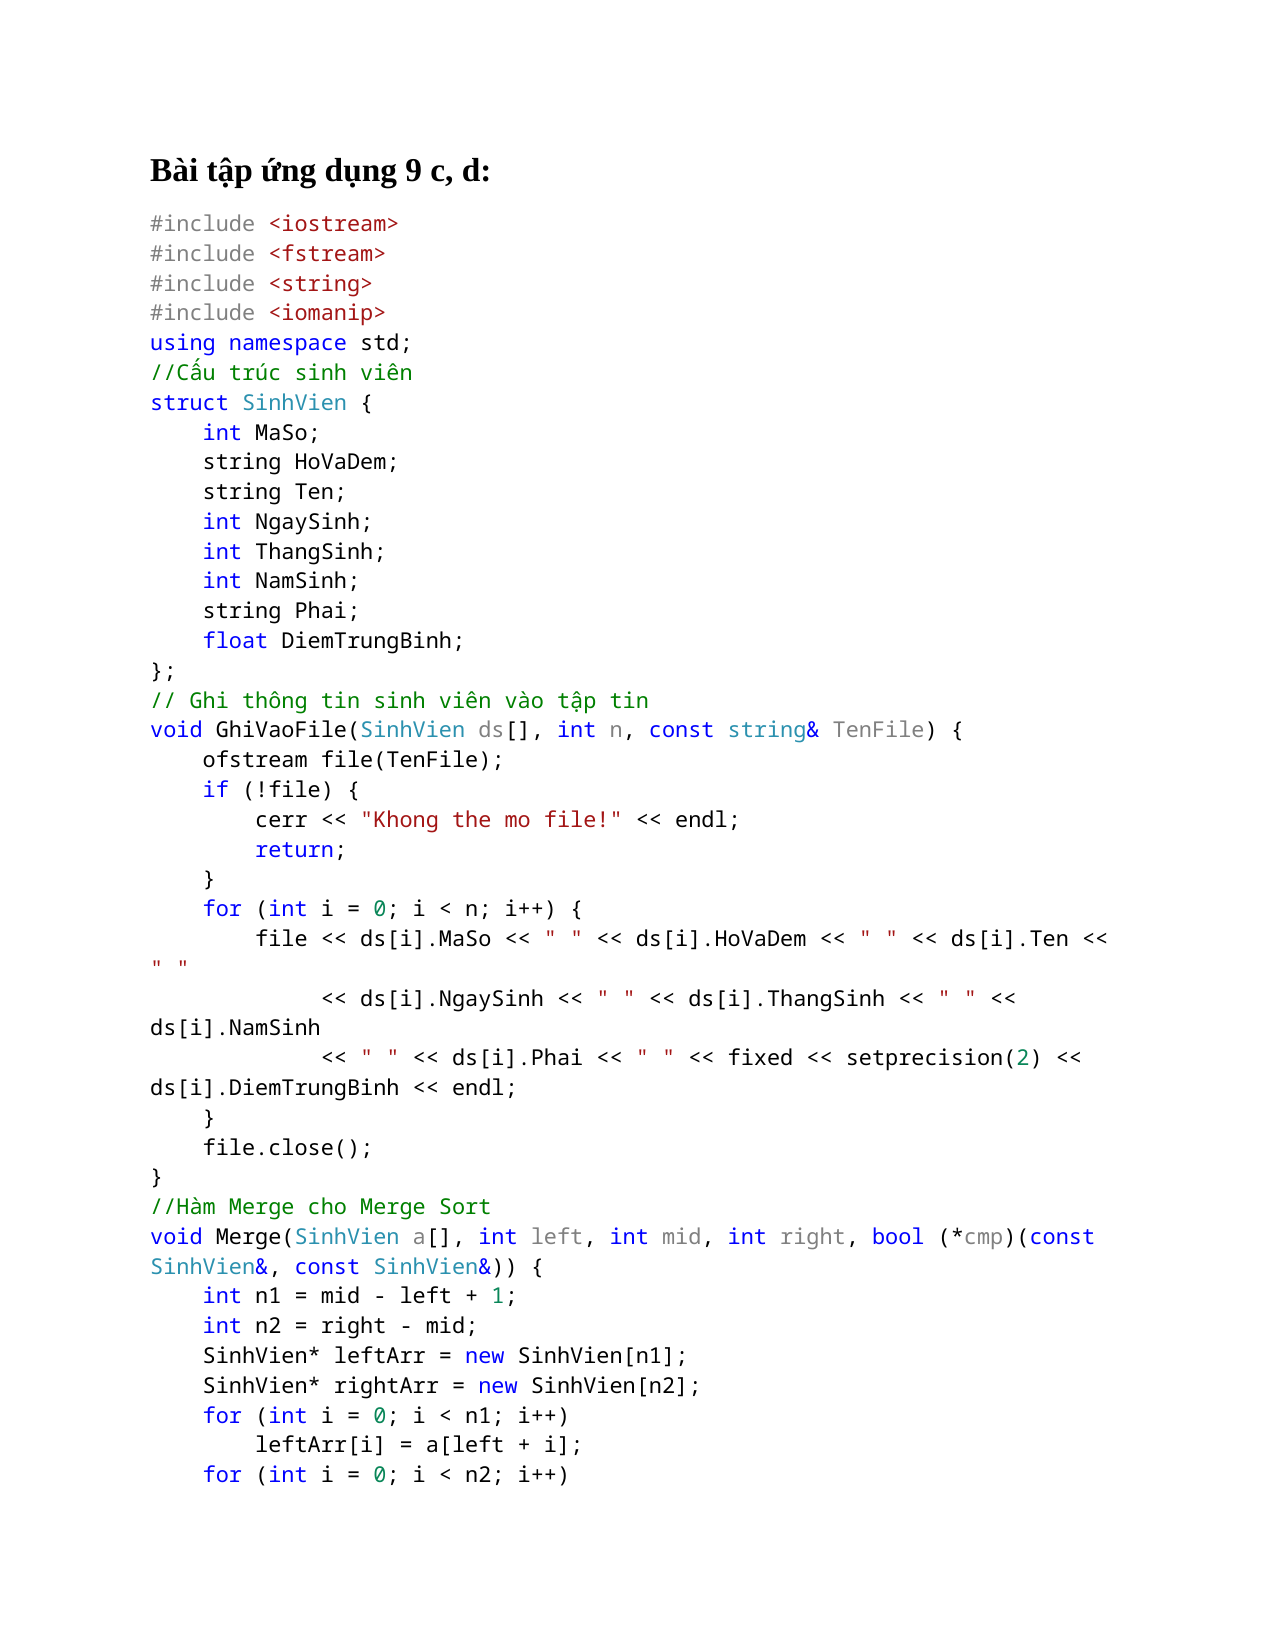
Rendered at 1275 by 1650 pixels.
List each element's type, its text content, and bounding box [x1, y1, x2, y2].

text for (int i = 0; i < n1; i++) [150, 1400, 1125, 1429]
text //Cấu trúc sinh viên [150, 357, 1125, 387]
text }; [150, 655, 1125, 685]
text } [150, 863, 1125, 893]
text return; [150, 834, 1125, 863]
text for (int i = 0; i < n2; i++) [150, 1459, 1125, 1489]
text for (int i = 0; i < n; i++) { [150, 893, 1125, 923]
text int NamSinh; [150, 566, 1125, 595]
text // Ghi thông tin sinh viên vào tập tin [150, 685, 1125, 714]
text #include <string> [150, 268, 1125, 297]
text << " " << ds[i].Phai << " " << fixed << setprecision(2) << ds[i].DiemTrungBinh << endl; [150, 1042, 1125, 1102]
text //Hàm Merge cho Merge Sort [150, 1191, 1125, 1221]
text int n2 = right - mid; [150, 1310, 1125, 1340]
text #include <iostream> [150, 208, 1125, 238]
text float DiemTrungBinh; [150, 625, 1125, 655]
text void Merge(SinhVien a[], int left, int mid, int right, bool (*cmp)(const SinhVien&, const SinhVien&)) { [150, 1221, 1125, 1281]
text file << ds[i].MaSo << " " << ds[i].HoVaDem << " " << ds[i].Ten << " " [150, 923, 1125, 983]
text SinhVien* leftArr = new SinhVien[n1]; [150, 1340, 1125, 1370]
text void GhiVaoFile(SinhVien ds[], int n, const string& TenFile) { [150, 714, 1125, 744]
text ofstream file(TenFile); [150, 744, 1125, 774]
text int MaSo; [150, 417, 1125, 446]
text Bài tập ứng dụng 9 c, d: [150, 150, 1125, 188]
text int n1 = mid - left + 1; [150, 1281, 1125, 1310]
text file.close(); [150, 1132, 1125, 1161]
text string HoVaDem; [150, 446, 1125, 476]
text #include <fstream> [150, 238, 1125, 268]
text << ds[i].NgaySinh << " " << ds[i].ThangSinh << " " << ds[i].NamSinh [150, 983, 1125, 1042]
text string Phai; [150, 595, 1125, 625]
text cerr << "Khong the mo file!" << endl; [150, 804, 1125, 834]
text #include <iomanip> [150, 297, 1125, 327]
text int ThangSinh; [150, 536, 1125, 566]
text } [150, 1102, 1125, 1132]
text if (!file) { [150, 774, 1125, 804]
text int NgaySinh; [150, 506, 1125, 536]
text SinhVien* rightArr = new SinhVien[n2]; [150, 1370, 1125, 1400]
text } [150, 1161, 1125, 1191]
text using namespace std; [150, 327, 1125, 357]
text leftArr[i] = a[left + i]; [150, 1429, 1125, 1459]
text struct SinhVien { [150, 387, 1125, 417]
text string Ten; [150, 476, 1125, 506]
